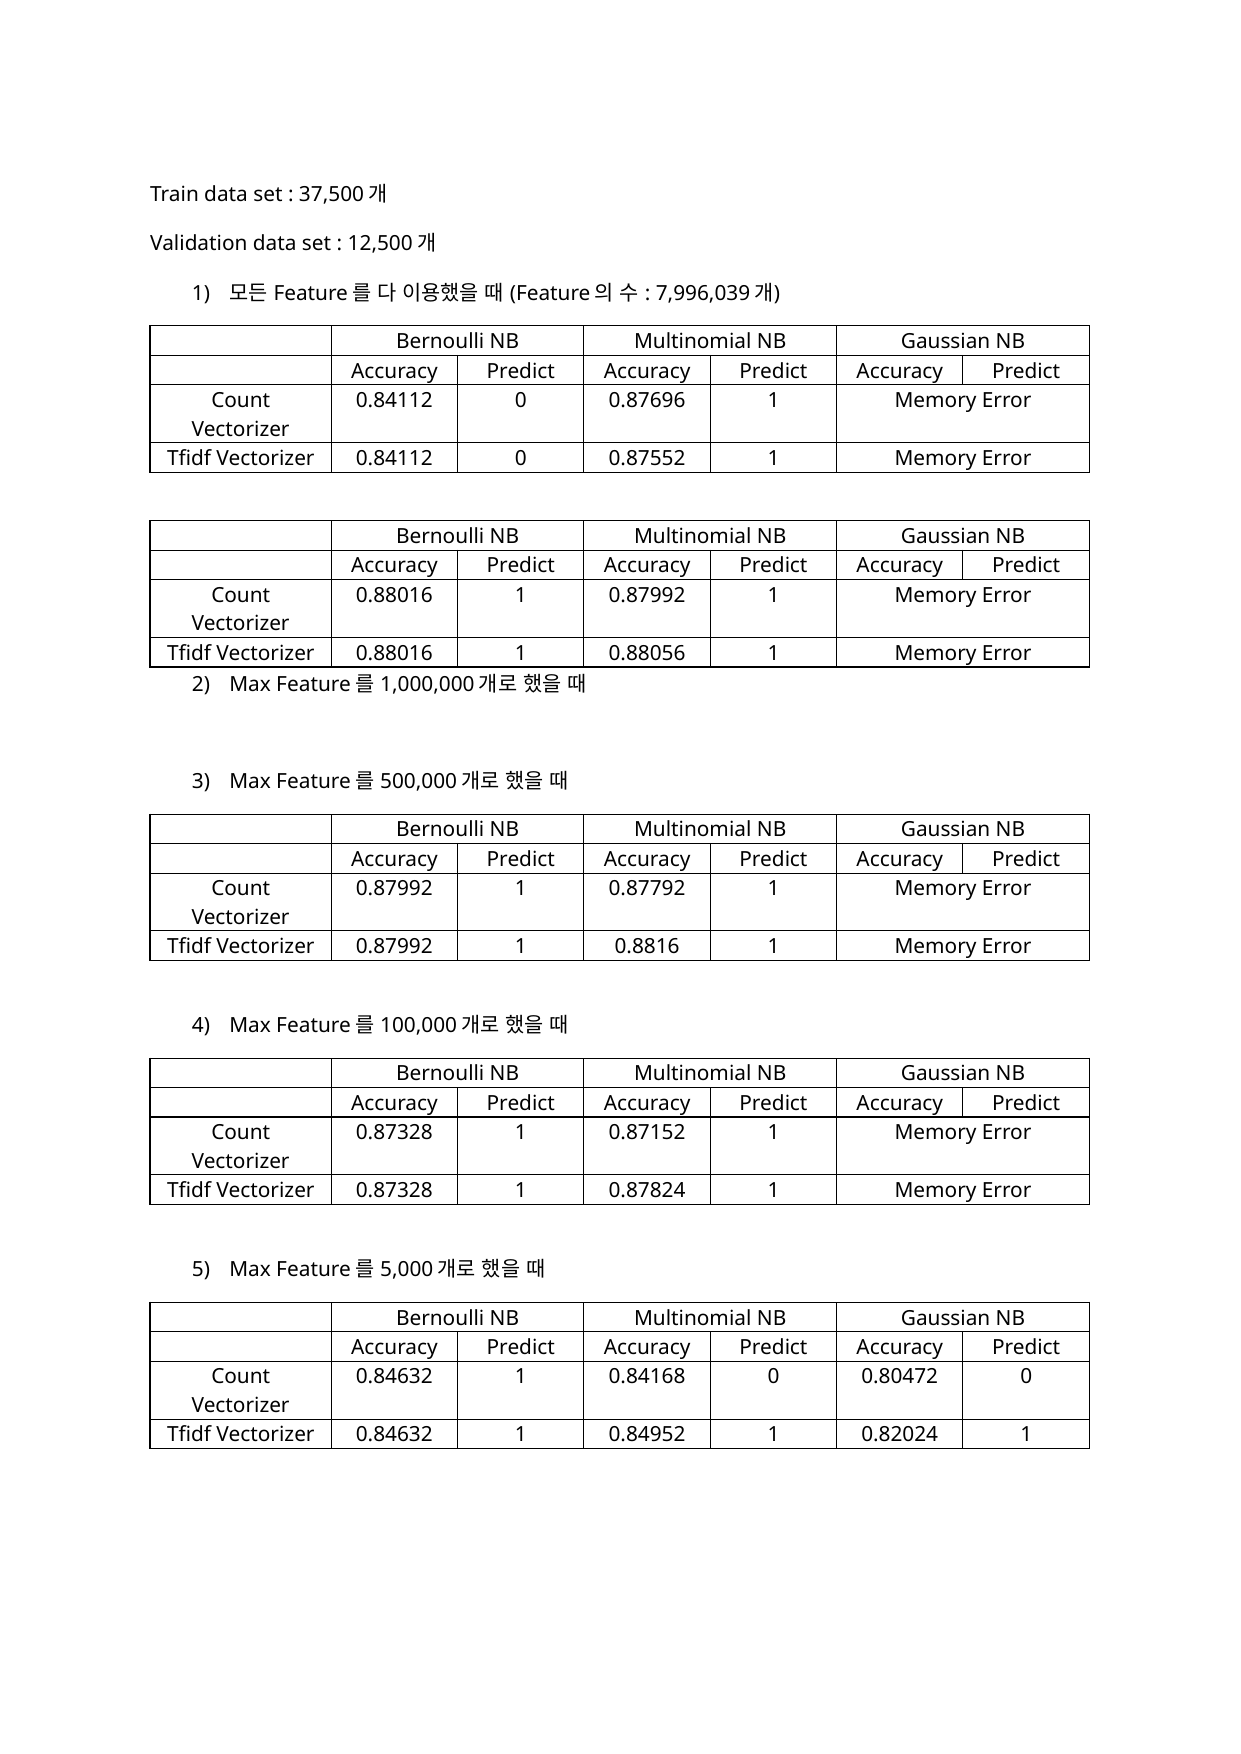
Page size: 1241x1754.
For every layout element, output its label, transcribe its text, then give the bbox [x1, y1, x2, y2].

table_header Bernoulli NB [332, 1303, 583, 1331]
list 모든 Feature를 다 이용했을 때 (Feature의 수 : 7,996,039개) [192, 276, 1090, 306]
table_cell 0.84952 [584, 1420, 710, 1448]
text Validation data set : 12,500개 [150, 227, 1090, 257]
table_header Multinomial NB [584, 521, 836, 549]
table_cell 0.87552 [584, 443, 710, 472]
table_cell Memory Error [837, 385, 1089, 442]
table_cell 1 [458, 874, 583, 930]
table_cell Count Vectorizer [151, 385, 331, 442]
table_cell Predict [458, 1332, 583, 1361]
table_cell [151, 356, 331, 384]
table_cell 0.84112 [332, 443, 457, 472]
table_cell Memory Error [837, 931, 1089, 960]
table_cell 0.84632 [332, 1420, 457, 1448]
table_cell Memory Error [837, 580, 1089, 637]
table_cell Count Vectorizer [151, 1362, 331, 1418]
table_cell 0.87792 [584, 874, 710, 930]
table_cell Accuracy [584, 1088, 710, 1116]
table_cell 1 [458, 1420, 583, 1448]
table_cell [151, 844, 331, 872]
table_cell Predict [711, 551, 836, 579]
table_cell 0.88056 [584, 638, 710, 666]
table_cell 0.80472 [837, 1362, 962, 1418]
table_cell 0.84168 [584, 1362, 710, 1418]
list Max Feature를 1,000,000개로 했을 때 [192, 668, 1090, 698]
table_header Gaussian NB [837, 326, 1089, 355]
table_cell Predict [963, 1088, 1089, 1116]
table_cell Tfidf Vectorizer [151, 1420, 331, 1448]
table_header Gaussian NB [837, 1059, 1089, 1087]
table_cell Memory Error [837, 443, 1089, 472]
table_cell Accuracy [584, 551, 710, 579]
table_header Multinomial NB [584, 815, 836, 843]
table_cell Predict [963, 356, 1089, 384]
table_cell 1 [963, 1420, 1089, 1448]
table_cell 1 [458, 580, 583, 637]
list Max Feature를 500,000개로 했을 때 [192, 764, 1090, 794]
table_header Bernoulli NB [332, 326, 583, 355]
table_cell 0.87328 [332, 1175, 457, 1204]
table_cell Accuracy [584, 1332, 710, 1361]
table_cell Memory Error [837, 1175, 1089, 1204]
table_cell Tfidf Vectorizer [151, 1175, 331, 1204]
table_cell Predict [963, 844, 1089, 872]
table_cell 0.87992 [584, 580, 710, 637]
table_cell 1 [711, 1420, 836, 1448]
table_cell 1 [711, 638, 836, 666]
text Train data set : 37,500개 [150, 177, 1090, 207]
table_header Gaussian NB [837, 815, 1089, 843]
table_cell Predict [711, 356, 836, 384]
table_header Multinomial NB [584, 1303, 836, 1331]
table_cell 1 [458, 638, 583, 666]
table_cell Accuracy [332, 1088, 457, 1116]
table_cell 1 [711, 385, 836, 442]
table_cell Predict [711, 1332, 836, 1361]
table_cell 1 [458, 1175, 583, 1204]
table_cell 0.84112 [332, 385, 457, 442]
table_cell Count Vectorizer [151, 580, 331, 637]
table_header Bernoulli NB [332, 815, 583, 843]
table_cell 1 [711, 874, 836, 930]
table_cell 1 [458, 931, 583, 960]
table_cell 1 [711, 443, 836, 472]
table_cell Tfidf Vectorizer [151, 443, 331, 472]
table_cell Accuracy [584, 844, 710, 872]
table_cell 0 [963, 1362, 1089, 1418]
table_cell Memory Error [837, 638, 1089, 666]
table_header Bernoulli NB [332, 521, 583, 549]
table_cell Tfidf Vectorizer [151, 931, 331, 960]
table_header Gaussian NB [837, 521, 1089, 549]
table_cell Memory Error [837, 874, 1089, 930]
table_cell Accuracy [837, 356, 962, 384]
table_cell 0.88016 [332, 580, 457, 637]
table_cell 0.87696 [584, 385, 710, 442]
table_cell Count Vectorizer [151, 1118, 331, 1174]
table_header [151, 1303, 331, 1331]
table_cell [151, 1332, 331, 1361]
table_header Gaussian NB [837, 1303, 1089, 1331]
list Max Feature를 100,000개로 했을 때 [192, 1008, 1090, 1038]
table_cell 0 [458, 385, 583, 442]
table_cell 0.84632 [332, 1362, 457, 1418]
table_cell Accuracy [837, 844, 962, 872]
table_cell 1 [711, 1118, 836, 1174]
table_cell 0.87152 [584, 1118, 710, 1174]
table_cell Predict [711, 844, 836, 872]
table_cell Accuracy [332, 1332, 457, 1361]
table_cell 0.87992 [332, 931, 457, 960]
table_cell 0.82024 [837, 1420, 962, 1448]
table_cell Memory Error [837, 1118, 1089, 1174]
table_header Multinomial NB [584, 326, 836, 355]
table_header [151, 1059, 331, 1087]
table_cell Predict [458, 844, 583, 872]
table_cell Predict [458, 356, 583, 384]
table_cell 1 [458, 1118, 583, 1174]
table_cell Predict [458, 551, 583, 579]
table_cell 0.87992 [332, 874, 457, 930]
table_cell 1 [711, 580, 836, 637]
table_header [151, 815, 331, 843]
table_cell Predict [458, 1088, 583, 1116]
table_cell [151, 551, 331, 579]
table_cell [151, 1088, 331, 1116]
table_cell Accuracy [837, 1088, 962, 1116]
list Max Feature를 5,000개로 했을 때 [192, 1252, 1090, 1282]
table_cell Predict [963, 551, 1089, 579]
table_cell 0 [458, 443, 583, 472]
table_cell Predict [963, 1332, 1089, 1361]
table_cell 1 [711, 931, 836, 960]
table_header [151, 521, 331, 549]
table_cell 1 [711, 1175, 836, 1204]
table_cell 0.87328 [332, 1118, 457, 1174]
table_cell 0.88016 [332, 638, 457, 666]
table_cell Count Vectorizer [151, 874, 331, 930]
table_cell 0.87824 [584, 1175, 710, 1204]
table_cell Accuracy [584, 356, 710, 384]
table_cell Tfidf Vectorizer [151, 638, 331, 666]
table_cell 1 [458, 1362, 583, 1418]
table_cell Accuracy [332, 551, 457, 579]
table_cell Predict [711, 1088, 836, 1116]
table_header Bernoulli NB [332, 1059, 583, 1087]
table_cell Accuracy [837, 551, 962, 579]
table_header Multinomial NB [584, 1059, 836, 1087]
table_header [151, 326, 331, 355]
table_cell Accuracy [837, 1332, 962, 1361]
table_cell 0 [711, 1362, 836, 1418]
table_cell 0.8816 [584, 931, 710, 960]
table_cell Accuracy [332, 844, 457, 872]
table_cell Accuracy [332, 356, 457, 384]
